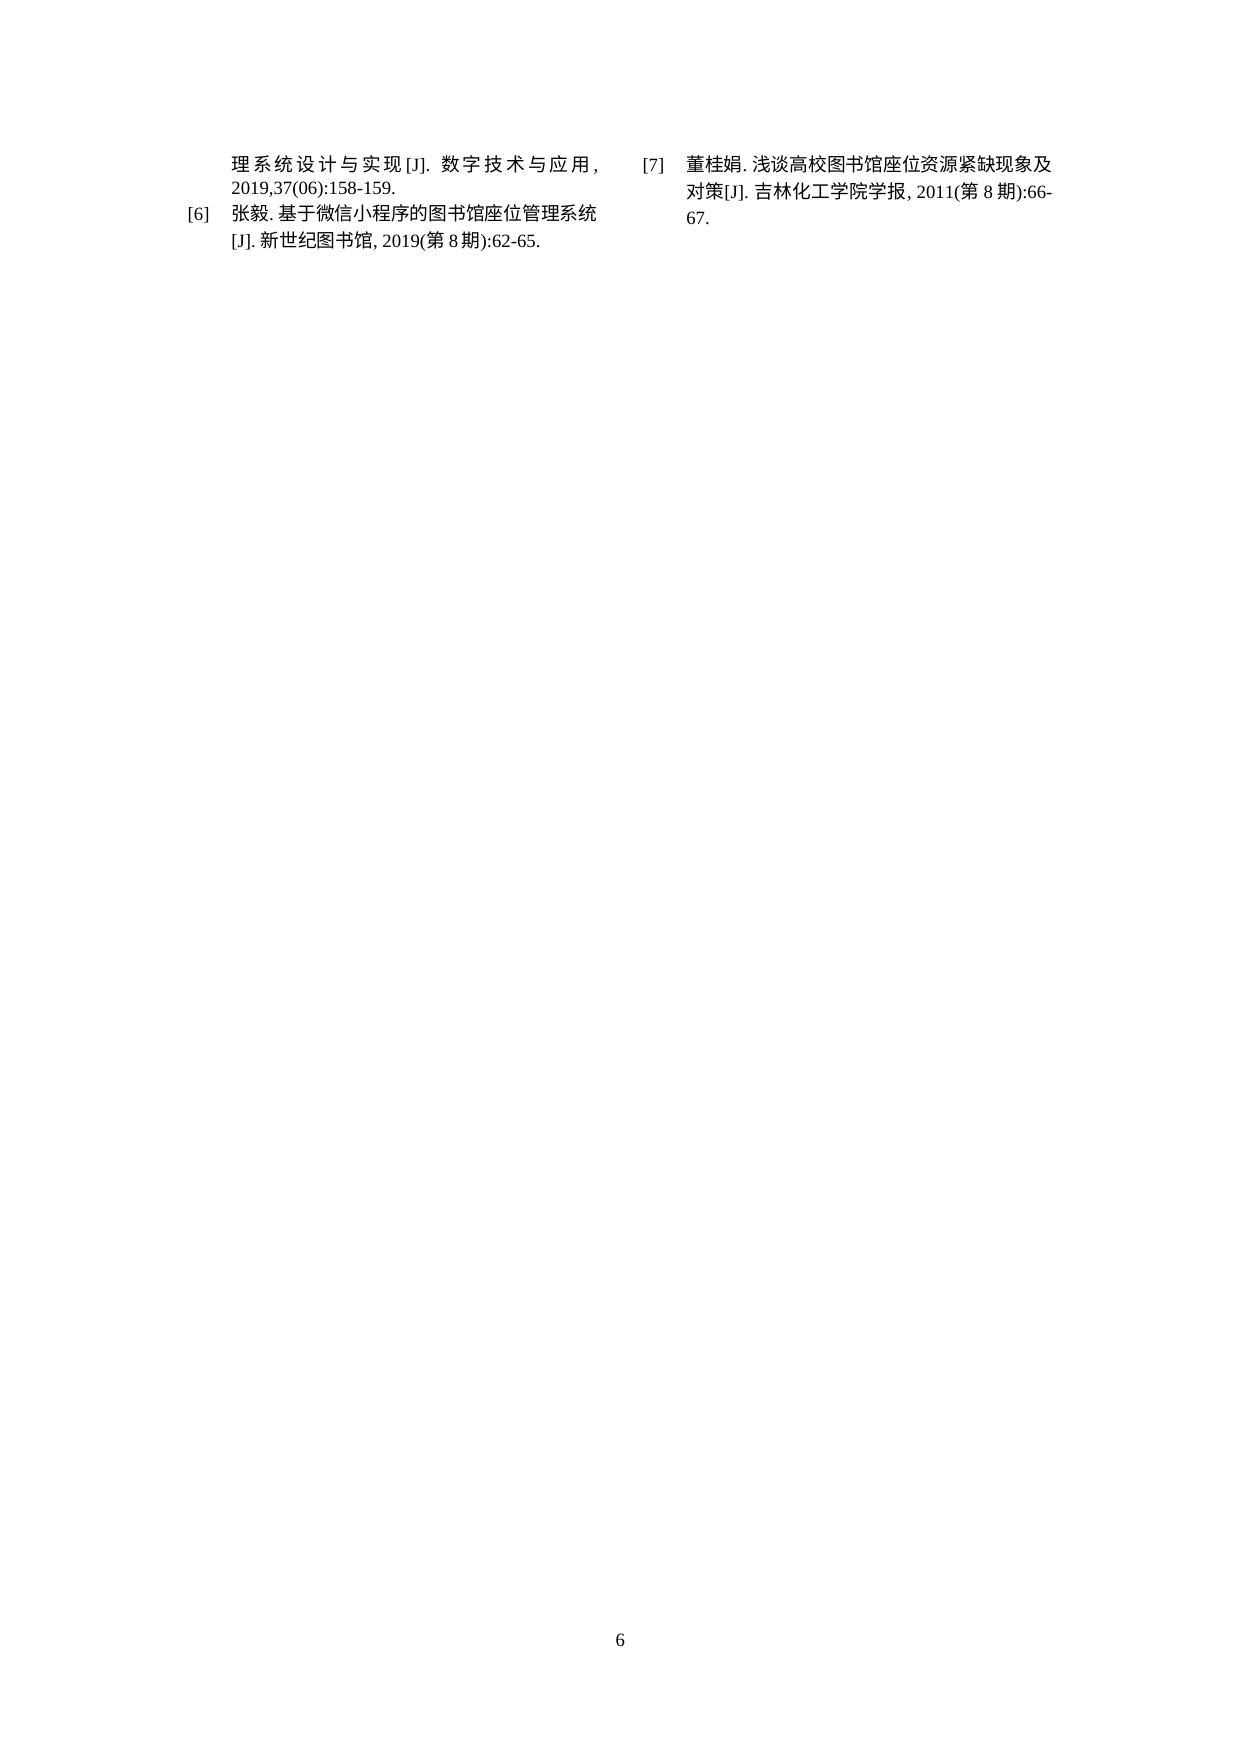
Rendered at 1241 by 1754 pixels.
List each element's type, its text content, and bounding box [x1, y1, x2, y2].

text [5] 蒋谢芳, 马璇, 王长浩, 等. 智慧图书馆座位管理系统设计与实现[J]. 数字技术与应用, 2019,37(06):158-159. [187, 150, 598, 199]
text [6] 张毅. 基于微信小程序的图书馆座位管理系统[J]. 新世纪图书馆, 2019(第8期):62-65. [187, 199, 598, 253]
text [7] 董桂娟. 浅谈高校图书馆座位资源紧缺现象及对策[J]. 吉林化工学院学报, 2011(第8期):66-67. [642, 150, 1053, 229]
